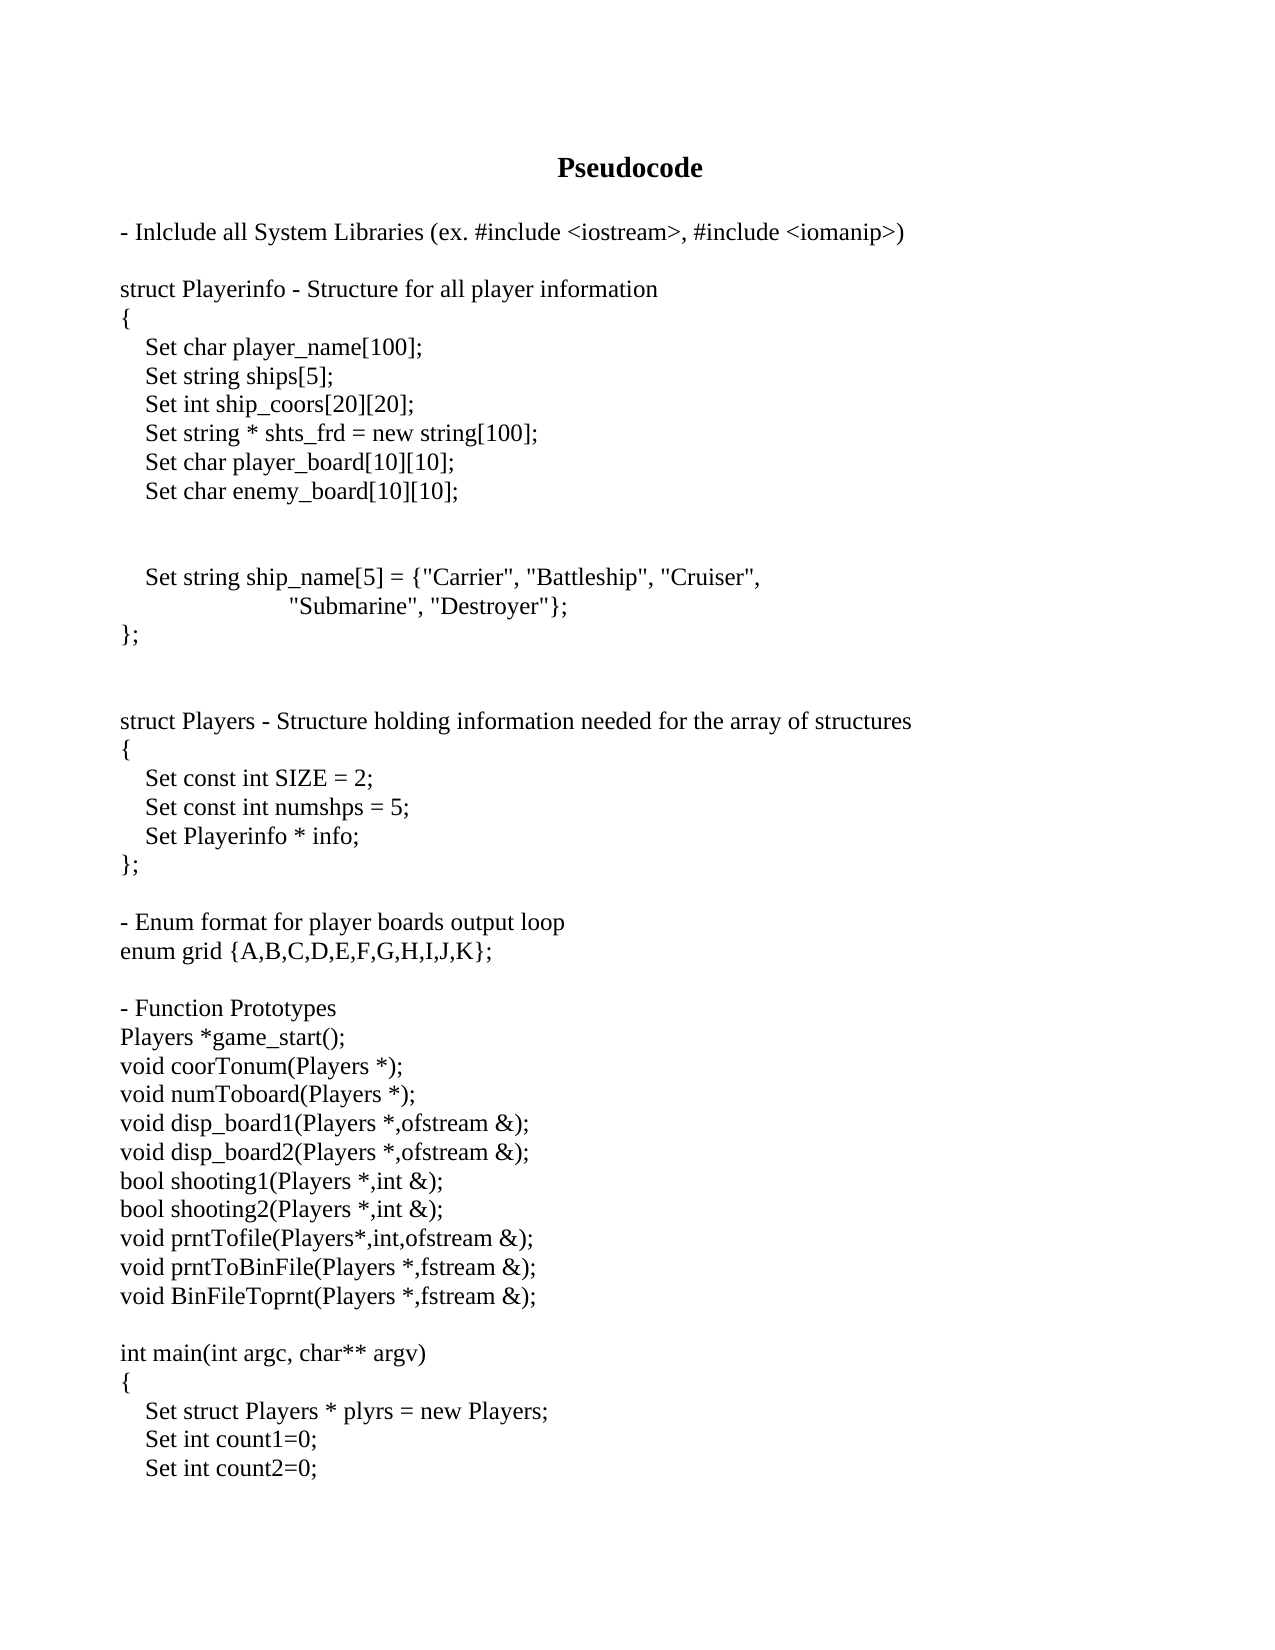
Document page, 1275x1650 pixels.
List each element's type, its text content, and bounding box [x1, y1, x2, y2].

text void BinFileToprnt(Players *,fstream &); [120, 1281, 1140, 1309]
text - Enum format for player boards output loop [120, 907, 1140, 936]
text { [120, 734, 1140, 763]
text bool shooting2(Players *,int &); [120, 1194, 1140, 1223]
text Players *game_start(); [120, 1022, 1140, 1051]
text Set const int numshps = 5; [120, 792, 1140, 821]
text Set string * shts_frd = new string[100]; [120, 418, 1140, 447]
text void prntTofile(Players*,int,ofstream &); [120, 1223, 1140, 1252]
text Set char player_name[100]; [120, 332, 1140, 361]
text Set char player_board[10][10]; [120, 447, 1140, 476]
text }; [120, 619, 1140, 648]
text Set int ship_coors[20][20]; [120, 389, 1140, 418]
text Set struct Players * plyrs = new Players; [120, 1396, 1140, 1424]
text enum grid {A,B,C,D,E,F,G,H,I,J,K}; [120, 936, 1140, 964]
text Set int count2=0; [120, 1453, 1140, 1482]
text bool shooting1(Players *,int &); [120, 1166, 1140, 1194]
text - Inlclude all System Libraries (ex. #include <iostream>, #include <iomanip>) [120, 217, 1140, 246]
text Set char enemy_board[10][10]; [120, 476, 1140, 504]
text { [120, 303, 1140, 332]
text void numToboard(Players *); [120, 1079, 1140, 1108]
text Set string ships[5]; [120, 361, 1140, 389]
text { [120, 1367, 1140, 1396]
text "Submarine", "Destroyer"}; [120, 591, 1140, 619]
text Pseudocode [120, 150, 1140, 183]
text }; [120, 849, 1140, 878]
text - Function Prototypes [120, 993, 1140, 1022]
text void disp_board2(Players *,ofstream &); [120, 1137, 1140, 1166]
text struct Playerinfo - Structure for all player information [120, 274, 1140, 303]
text void coorTonum(Players *); [120, 1051, 1140, 1079]
text Set Playerinfo * info; [120, 821, 1140, 849]
text void prntToBinFile(Players *,fstream &); [120, 1252, 1140, 1281]
text Set string ship_name[5] = {"Carrier", "Battleship", "Cruiser", [120, 562, 1140, 591]
text struct Players - Structure holding information needed for the array of structures [120, 706, 1140, 734]
text Set int count1=0; [120, 1424, 1140, 1453]
text Set const int SIZE = 2; [120, 763, 1140, 792]
text void disp_board1(Players *,ofstream &); [120, 1108, 1140, 1137]
text int main(int argc, char** argv) [120, 1338, 1140, 1367]
